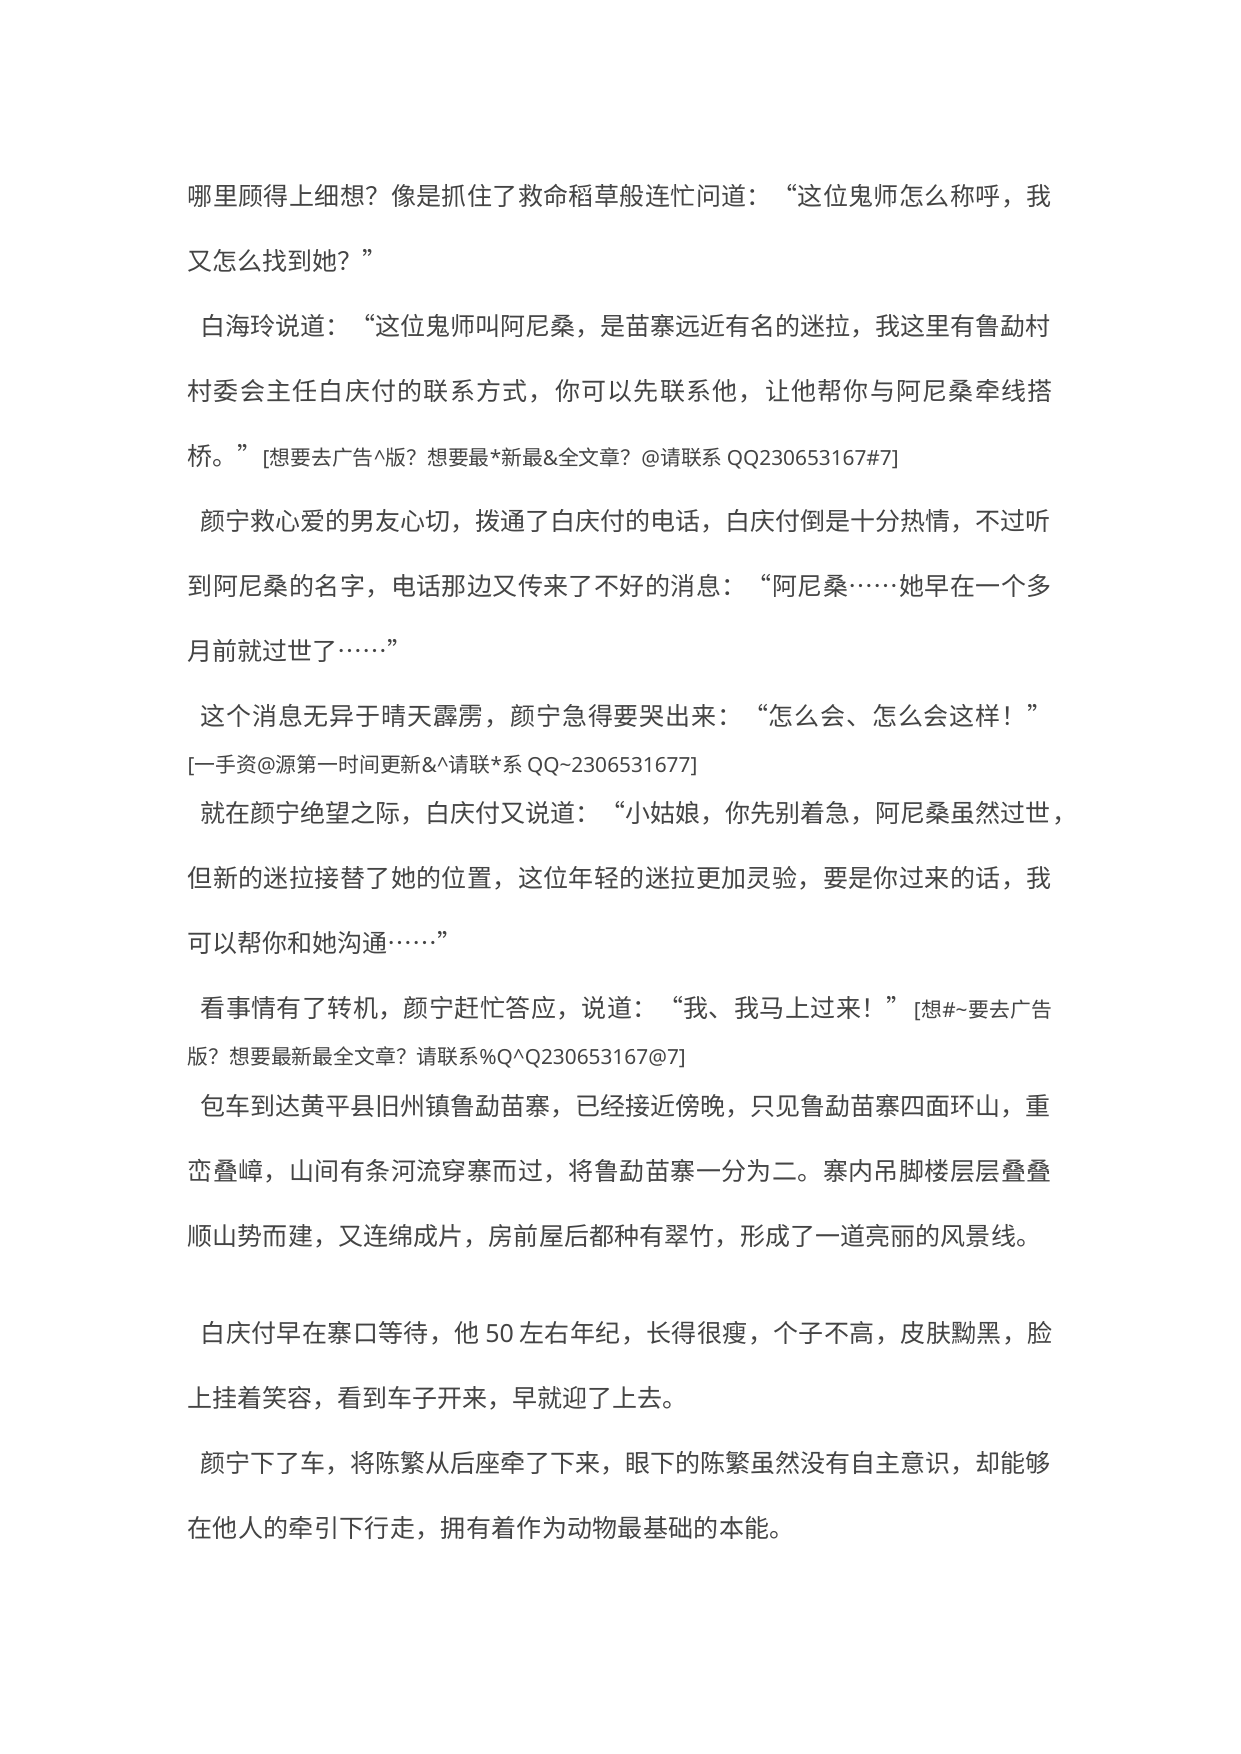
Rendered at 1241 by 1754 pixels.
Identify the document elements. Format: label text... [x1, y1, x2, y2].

text 这个消息无异于晴天霹雳，颜宁急得要哭出来：“怎么会、怎么会这样！”[一手资@源第一时间更新&^请联*系QQ~2306531677] [187, 682, 1053, 779]
text 颜宁下了车，将陈繁从后座牵了下来，眼下的陈繁虽然没有自主意识，却能够在他人的牵引下行走，拥有着作为动物最基础的本能。4 d" m. y; E5 [[想要去广告版？想要最新最~^@全文章#？请联系QQ23065316&77] [187, 1429, 1053, 1592]
text 颜宁救心爱的男友心切，拨通了白庆付的电话，白庆付倒是十分热情，不过听到阿尼桑的名字，电话那边又传来了不好的消息：“阿尼桑……她早在一个多月前就过世了……”+ G! H1 i; @. B3 E1 }: Q [187, 487, 1053, 682]
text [187, 162, 1053, 292]
text 白庆付早在寨口等待，他50左右年纪，长得很瘦，个子不高，皮肤黝黑，脸上挂着笑容，看到车子开来，早就迎了上去。 [187, 1299, 1053, 1429]
text 看事情有了转机，颜宁赶忙答应，说道：“我、我马上过来！”[想#~要去广告版？想要最新最全文章？请联系%Q^Q230653167@7] [187, 974, 1053, 1072]
text 白海玲说道：“这位鬼师叫阿尼桑，是苗寨远近有名的迷拉，我这里有鲁勐村村委会主任白庆付的联系方式，你可以先联系他，让他帮你与阿尼桑牵线搭桥。”[想要去广告^版？想要最*新最&全文章？@请联系QQ230653167#7] [187, 292, 1053, 487]
text 就在颜宁绝望之际，白庆付又说道：“小姑娘，你先别着急，阿尼桑虽然过世，但新的迷拉接替了她的位置，这位年轻的迷拉更加灵验，要是你过来的话，我可以帮你和她沟通……”8 [+ T% |% Q: c# t) r" [% ~ [187, 779, 1053, 974]
text 包车到达黄平县旧州镇鲁勐苗寨，已经接近傍晚，只见鲁勐苗寨四面环山，重峦叠嶂，山间有条河流穿寨而过，将鲁勐苗寨一分为二。寨内吊脚楼层层叠叠顺山势而建，又连绵成片，房前屋后都种有翠竹，形成了一道亮丽的风景线。4 N" Q% M' u8 r- T [187, 1072, 1053, 1299]
